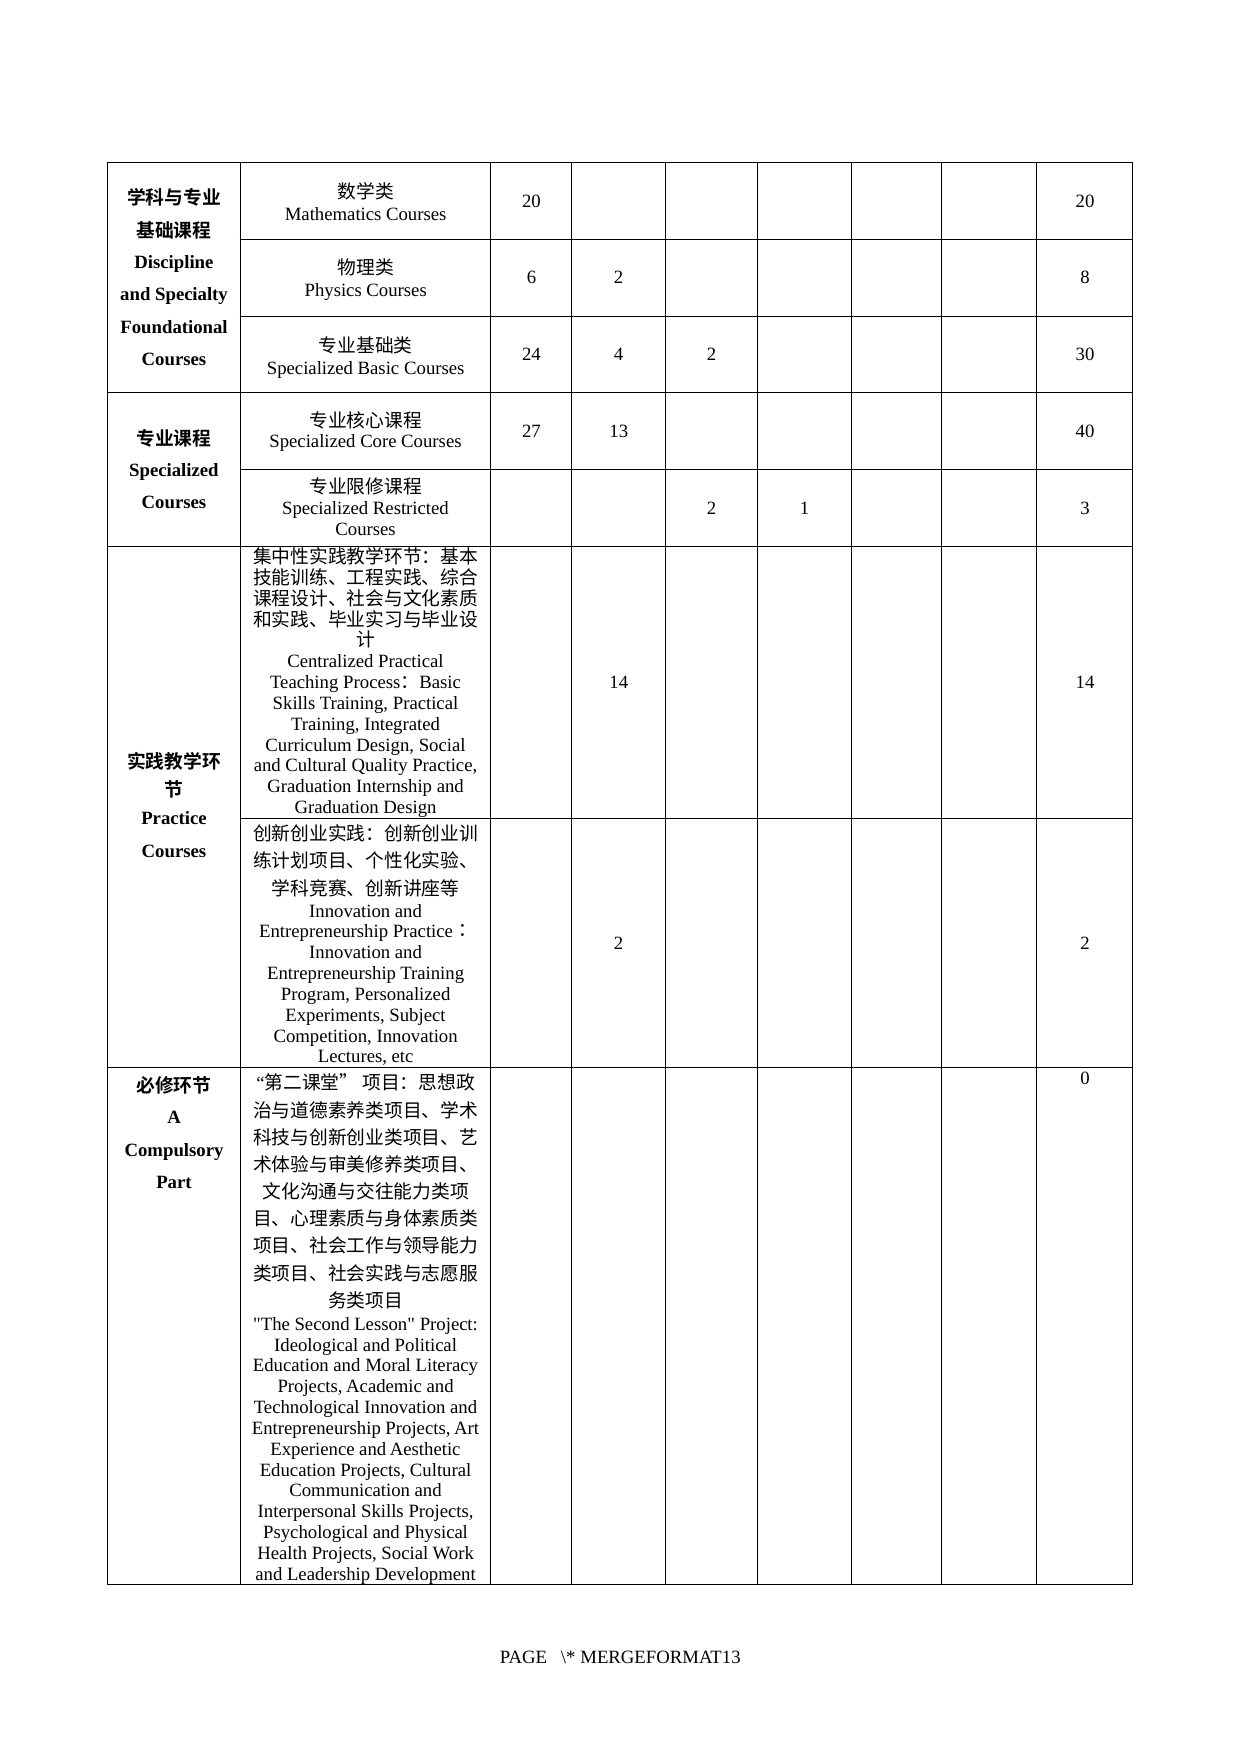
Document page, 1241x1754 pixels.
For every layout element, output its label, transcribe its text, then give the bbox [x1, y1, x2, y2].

table_cell [758, 547, 851, 818]
table_cell [758, 240, 851, 316]
table_cell [758, 317, 851, 392]
table_cell 14 [1037, 547, 1132, 818]
table_cell 物理类 Physics Courses [241, 240, 490, 316]
table_cell 实践教学环节 Practice Courses [108, 547, 240, 1067]
table_cell [491, 470, 571, 546]
table_cell [758, 1068, 851, 1584]
table_cell [942, 393, 1036, 469]
table_cell 专业基础类 Specialized Basic Courses [241, 317, 490, 392]
table_cell 2 [666, 470, 757, 546]
table_cell 集中性实践教学环节：基本技能训练、工程实践、综合课程设计、社会与文化素质和实践、毕业实习与毕业设计 Centralized Practical Teaching Process：Basic Skills Training, Practical Training, Integrated Curriculum Design, Social and Cultural Quality Practice, Graduation Internship and Graduation Design [241, 547, 490, 818]
table_cell 27 [491, 393, 571, 469]
table_cell [942, 240, 1036, 316]
table_cell [572, 1068, 665, 1584]
table_cell [491, 1068, 571, 1584]
table_cell 6 [491, 240, 571, 316]
table_cell [942, 163, 1036, 239]
table_cell [758, 819, 851, 1067]
table_cell [852, 819, 941, 1067]
table_cell 30 [1037, 317, 1132, 392]
table_cell [666, 819, 757, 1067]
table_cell [852, 163, 941, 239]
table_cell 20 [1037, 163, 1132, 239]
table_cell 4 [572, 317, 665, 392]
table_cell 学科与专业基础课程Discipline and Specialty Foundational Courses [108, 163, 240, 392]
table_cell 24 [491, 317, 571, 392]
table_cell [491, 819, 571, 1067]
table_cell 2 [666, 317, 757, 392]
table_cell [852, 547, 941, 818]
table_cell 8 [1037, 240, 1132, 316]
table_cell [852, 393, 941, 469]
table_cell 专业核心课程 Specialized Core Courses [241, 393, 490, 469]
table_cell [852, 317, 941, 392]
table_cell 2 [1037, 819, 1132, 1067]
table_cell [942, 317, 1036, 392]
table_cell [491, 547, 571, 818]
table_cell [572, 470, 665, 546]
table_cell 1 [758, 470, 851, 546]
table_cell [666, 1068, 757, 1584]
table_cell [241, 1068, 490, 1584]
table_cell 14 [572, 547, 665, 818]
table_cell 专业限修课程 Specialized Restricted Courses [241, 470, 490, 546]
table_cell [942, 1068, 1036, 1584]
table_cell 专业课程Specialized Courses [108, 393, 240, 546]
table_cell 数学类 Mathematics Courses [241, 163, 490, 239]
table_cell 2 [572, 819, 665, 1067]
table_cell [108, 1068, 240, 1584]
table_cell [942, 470, 1036, 546]
table_cell 20 [491, 163, 571, 239]
table_cell 0 [1037, 1068, 1132, 1584]
table_cell [942, 819, 1036, 1067]
table_cell [852, 240, 941, 316]
table_cell [666, 163, 757, 239]
table_cell [572, 163, 665, 239]
table_cell [666, 393, 757, 469]
table_cell [758, 393, 851, 469]
table_cell 13 [572, 393, 665, 469]
table_cell 40 [1037, 393, 1132, 469]
table_cell [942, 547, 1036, 818]
table_cell [666, 240, 757, 316]
table_cell 2 [572, 240, 665, 316]
table_cell [666, 547, 757, 818]
table_cell [852, 1068, 941, 1584]
table_cell [852, 470, 941, 546]
table_cell 3 [1037, 470, 1132, 546]
table_cell 创新创业实践：创新创业训练计划项目、个性化实验、学科竞赛、创新讲座等 Innovation and Entrepreneurship Practice：Innovation and Entrepreneurship Training Program, Personalized Experiments, Subject Competition, Innovation Lectures, etc [241, 819, 490, 1067]
table_cell [758, 163, 851, 239]
